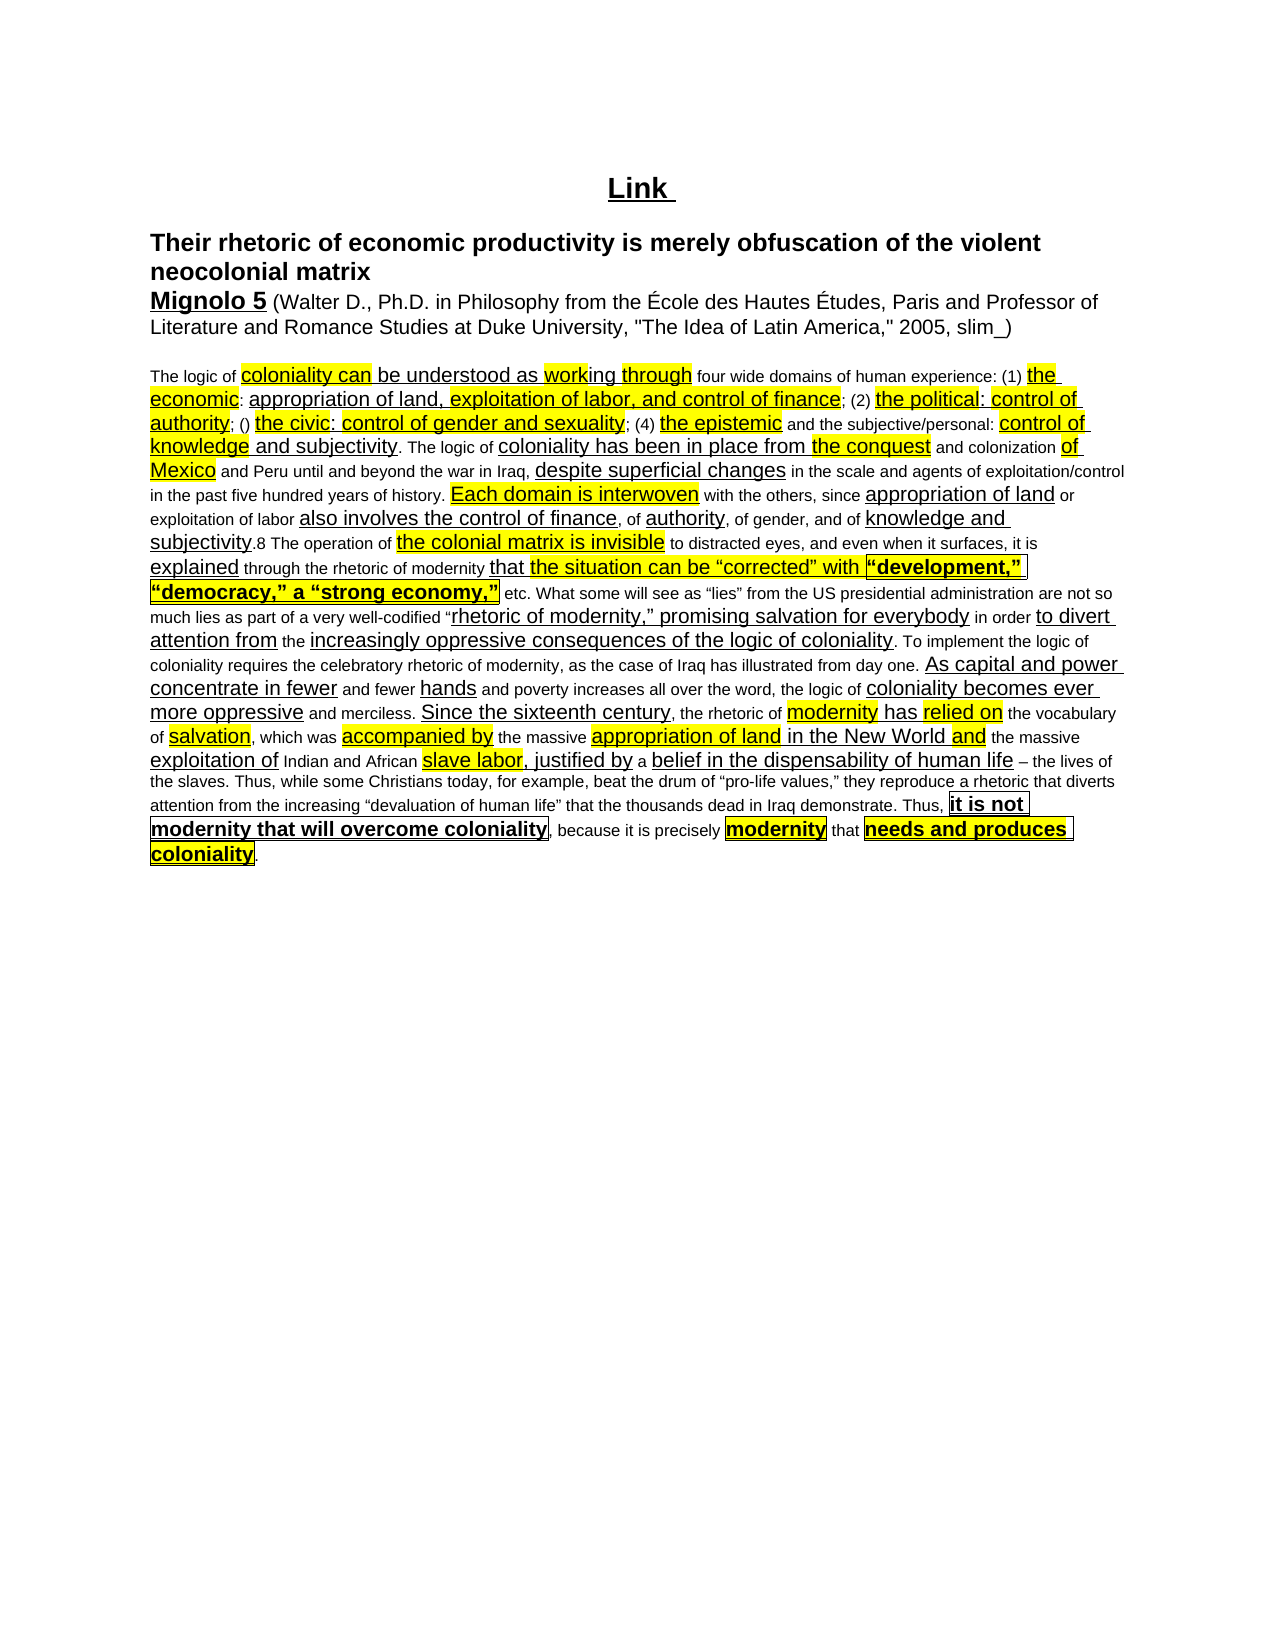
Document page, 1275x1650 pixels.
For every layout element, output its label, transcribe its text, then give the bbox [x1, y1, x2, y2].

text Their rhetoric of economic productivity is merely obfuscation of the violent neocolonial matrix [150, 228, 1125, 286]
subtitle Link [150, 171, 1125, 204]
text Mignolo 5 (Walter D., Ph.D. in Philosophy from the École des Hautes Études, Paris and Professor of Literature and Romance Studies at Duke University, "The Idea of Latin America," 2005, slim_) [150, 286, 1125, 338]
text The logic of coloniality can be understood as working through four wide domains of human experience: (1) the economic: appropriation of land, exploitation of labor, and control of finance; (2) the political: control of authority; () the civic: control of gender and sexuality; (4) the epistemic and the subjective/personal: control of knowledge and subjectivity. The logic of coloniality has been in place from the conquest and colonization of Mexico and Peru until and beyond the war in Iraq, despite superficial changes in the scale and agents of exploitation/control in the past five hundred years of history. Each domain is interwoven with the others, since appropriation of land or exploitation of labor also involves the control of finance, of authority, of gender, and of knowledge and subjectivity.8 The operation of the colonial matrix is invisible to distracted eyes, and even when it surfaces, it is explained through the rhetoric of modernity that the situation can be “corrected” with “development,” “democracy,” a “strong economy,” etc. What some will see as “lies” from the US presidential administration are not so much lies as part of a very well-codified “rhetoric of modernity,” promising salvation for everybody in order to divert attention from the increasingly oppressive consequences of the logic of coloniality. To implement the logic of coloniality requires the celebratory rhetoric of modernity, as the case of Iraq has illustrated from day one. As capital and power concentrate in fewer and fewer hands and poverty increases all over the word, the logic of coloniality becomes ever more oppressive and merciless. Since the sixteenth century, the rhetoric of modernity has relied on the vocabulary of salvation, which was accompanied by the massive appropriation of land in the New World and the massive exploitation of Indian and African slave labor, justified by a belief in the dispensability of human life – the lives of the slaves. Thus, while some Christians today, for example, beat the drum of “pro-life values,” they reproduce a rhetoric that diverts attention from the increasing “devaluation of human life” that the thousands dead in Iraq demonstrate. Thus, it is not modernity that will overcome coloniality, because it is precisely modernity that needs and produces coloniality. [150, 362, 1125, 866]
